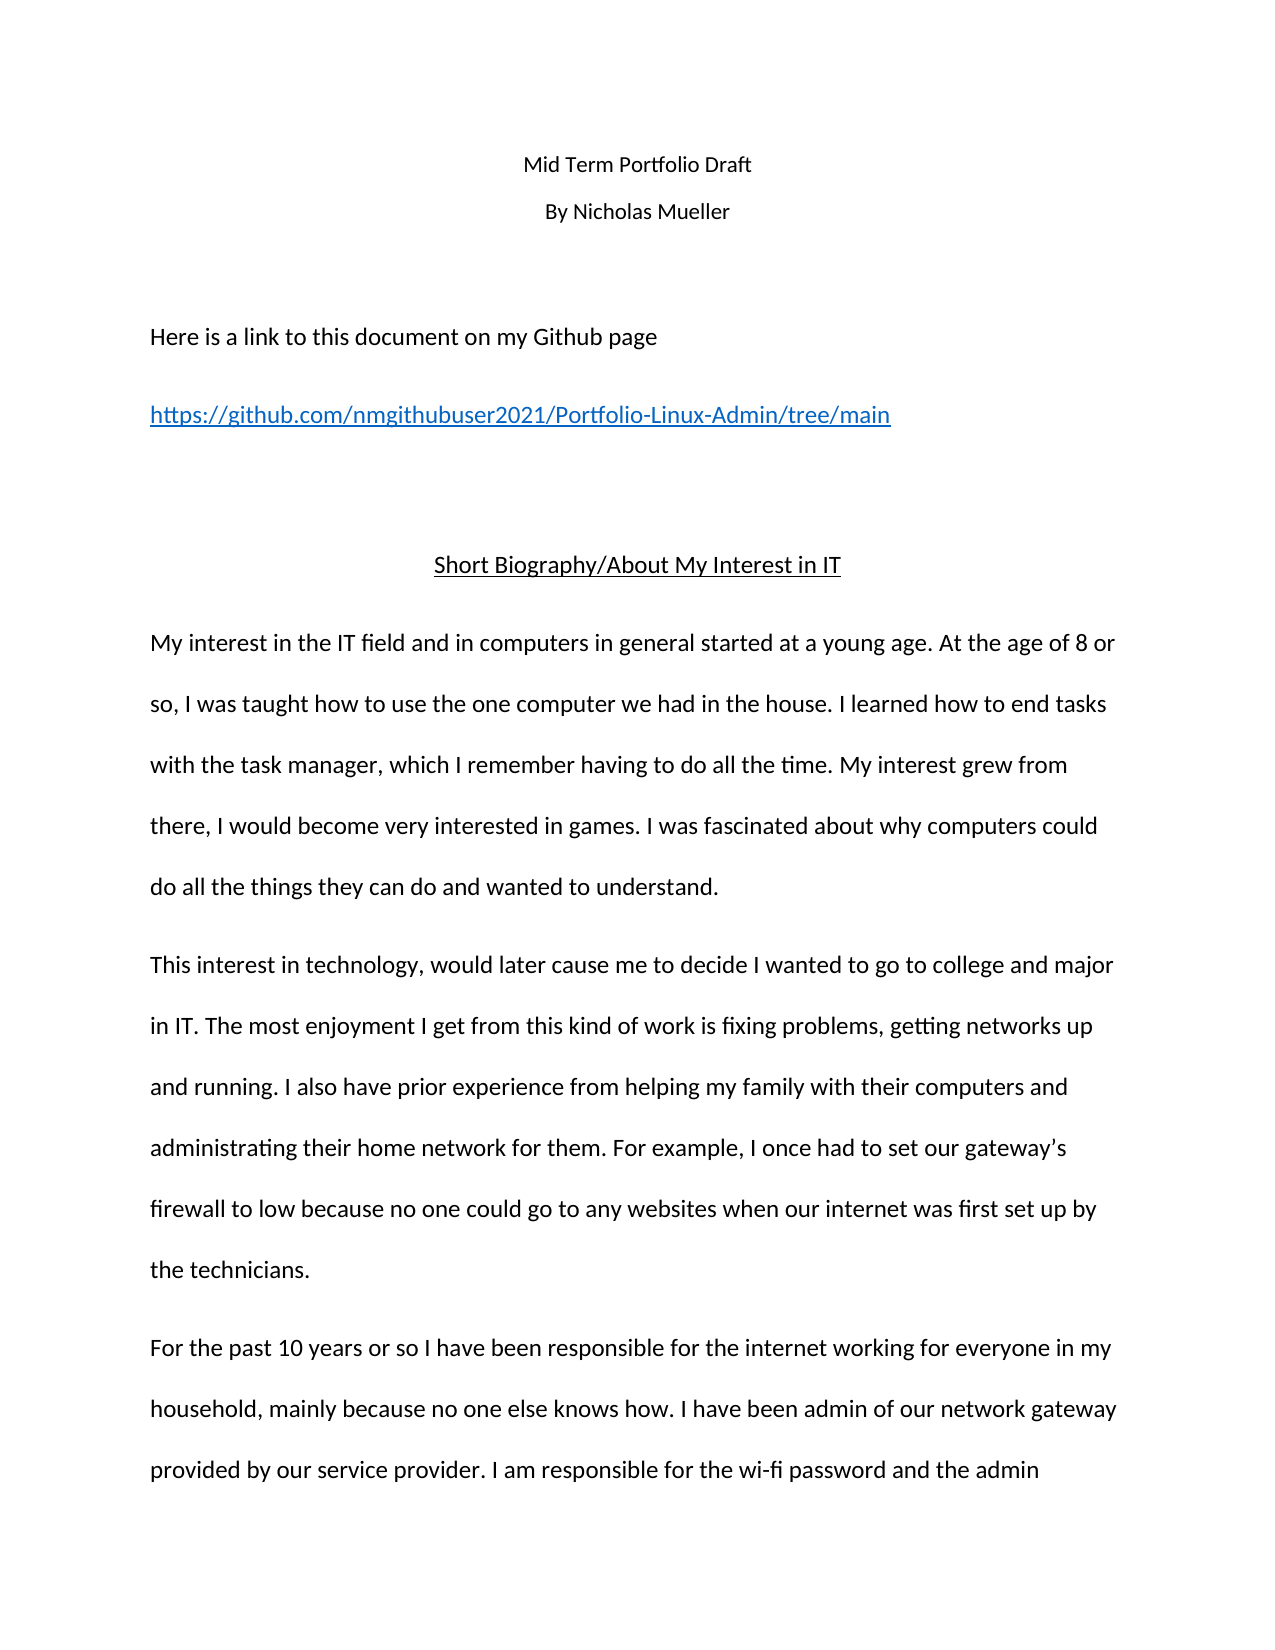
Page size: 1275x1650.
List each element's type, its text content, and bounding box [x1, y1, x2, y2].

text Mid Term Portfolio Draft [150, 150, 1125, 178]
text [150, 1332, 1125, 1485]
text Short Biography/About My Interest in IT [150, 549, 1125, 580]
text My interest in the IT field and in computers in general started at a young age. At the age of 8 or so, I was taught how to use the one computer we had in the house. I learned how to end tasks with the task manager, which I remember having to do all the time. My interest grew from there, I would become very interested in games. I was fascinated about why computers could do all the things they can do and wanted to understand. [150, 627, 1125, 902]
text https://github.com/nmgithubuser2021/Portfolio-Linux-Admin/tree/main [150, 399, 1125, 430]
text Here is a link to this document on my Github page [150, 321, 1125, 352]
text This interest in technology, would later cause me to decide I wanted to go to college and major in IT. The most enjoyment I get from this kind of work is fixing problems, getting networks up and running. I also have prior experience from helping my family with their computers and administrating their home network for them. For example, I once had to set our gateway’s firewall to low because no one could go to any websites when our internet was first set up by the technicians. [150, 949, 1125, 1285]
text By Nicholas Mueller [150, 197, 1125, 225]
